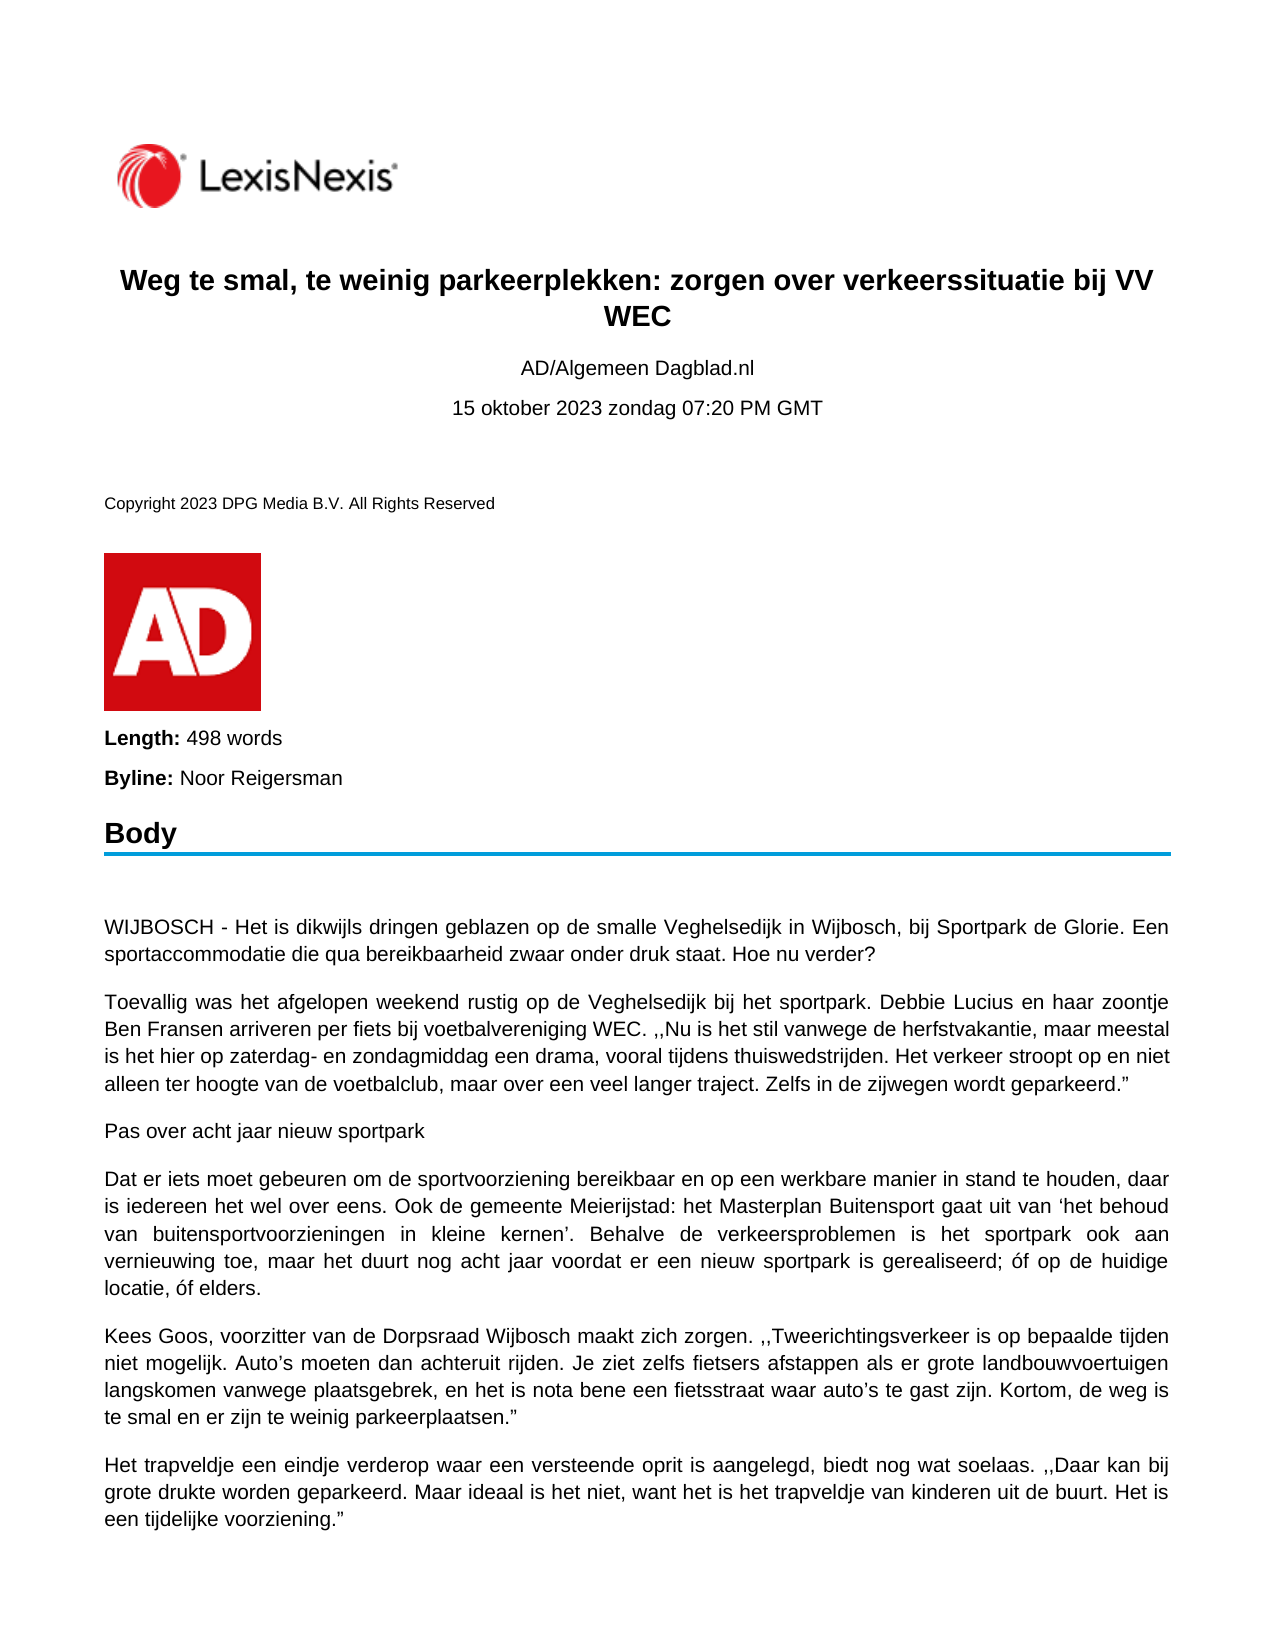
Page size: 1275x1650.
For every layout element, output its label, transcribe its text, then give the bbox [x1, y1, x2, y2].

text Pas over acht jaar nieuw sportpark [104, 1116, 1171, 1143]
text Length: 498 words [104, 723, 1171, 750]
text Body [104, 814, 1171, 850]
picture [104, 144, 412, 208]
text Toevallig was het afgelopen weekend rustig op de Veghelsedijk bij het sportpark. Debbie Lucius en haar zoontje Ben Fransen arriveren per fiets bij voetbalvereniging WEC. ,,Nu is het stil vanwege de herfstvakantie, maar meestal is het hier op zaterdag- en zondagmiddag een drama, vooral tijdens thuiswedstrijden. Het verkeer stroopt op en niet alleen ter hoogte van de voetbalclub, maar over een veel langer traject. Zelfs in de zijwegen wordt geparkeerd.” [104, 987, 1171, 1095]
subtitle Weg te smal, te weinig parkeerplekken: zorgen over verkeerssituatie bij VV WEC [104, 261, 1171, 332]
text WIJBOSCH - Het is dikwijls dringen geblazen op de smalle Veghelsedijk in Wijbosch, bij Sportpark de Glorie. Een sportaccommodatie die qua bereikbaarheid zwaar onder druk staat. Hoe nu verder? [104, 912, 1171, 966]
text Copyright 2023 DPG Media B.V. All Rights Reserved [104, 461, 1171, 513]
text Dat er iets moet gebeuren om de sportvoorziening bereikbaar en op een werkbare manier in stand te houden, daar is iedereen het wel over eens. Ook de gemeente Meierijstad: het Masterplan Buitensport gaat uit van ‘het behoud van buitensportvoorzieningen in kleine kernen’. Behalve de verkeersproblemen is het sportpark ook aan vernieuwing toe, maar het duurt nog acht jaar voordat er een nieuw sportpark is gerealiseerd; óf op de huidige locatie, óf elders. [104, 1164, 1171, 1299]
text Het trapveldje een eindje verderop waar een versteende oprit is aangelegd, biedt nog wat soelaas. ,,Daar kan bij grote drukte worden geparkeerd. Maar ideaal is het niet, want het is het trapveldje van kinderen uit de buurt. Het is een tijdelijke voorziening.” [104, 1449, 1171, 1531]
text Kees Goos, voorzitter van de Dorpsraad Wijbosch maakt zich zorgen. ,,Tweerichtingsverkeer is op bepaalde tijden niet mogelijk. Auto’s moeten dan achteruit rijden. Je ziet zelfs fietsers afstappen als er grote landbouwvoertuigen langskomen vanwege plaatsgebrek, en het is nota bene een fietsstraat waar auto’s te gast zijn. Kortom, de weg is te smal en er zijn te weinig parkeerplaatsen.” [104, 1320, 1171, 1429]
text Byline: Noor Reigersman [104, 762, 1171, 789]
picture [104, 553, 261, 711]
text AD/Algemeen Dagblad.nl [104, 353, 1171, 380]
text 15 oktober 2023 zondag 07:20 PM GMT [104, 393, 1171, 420]
